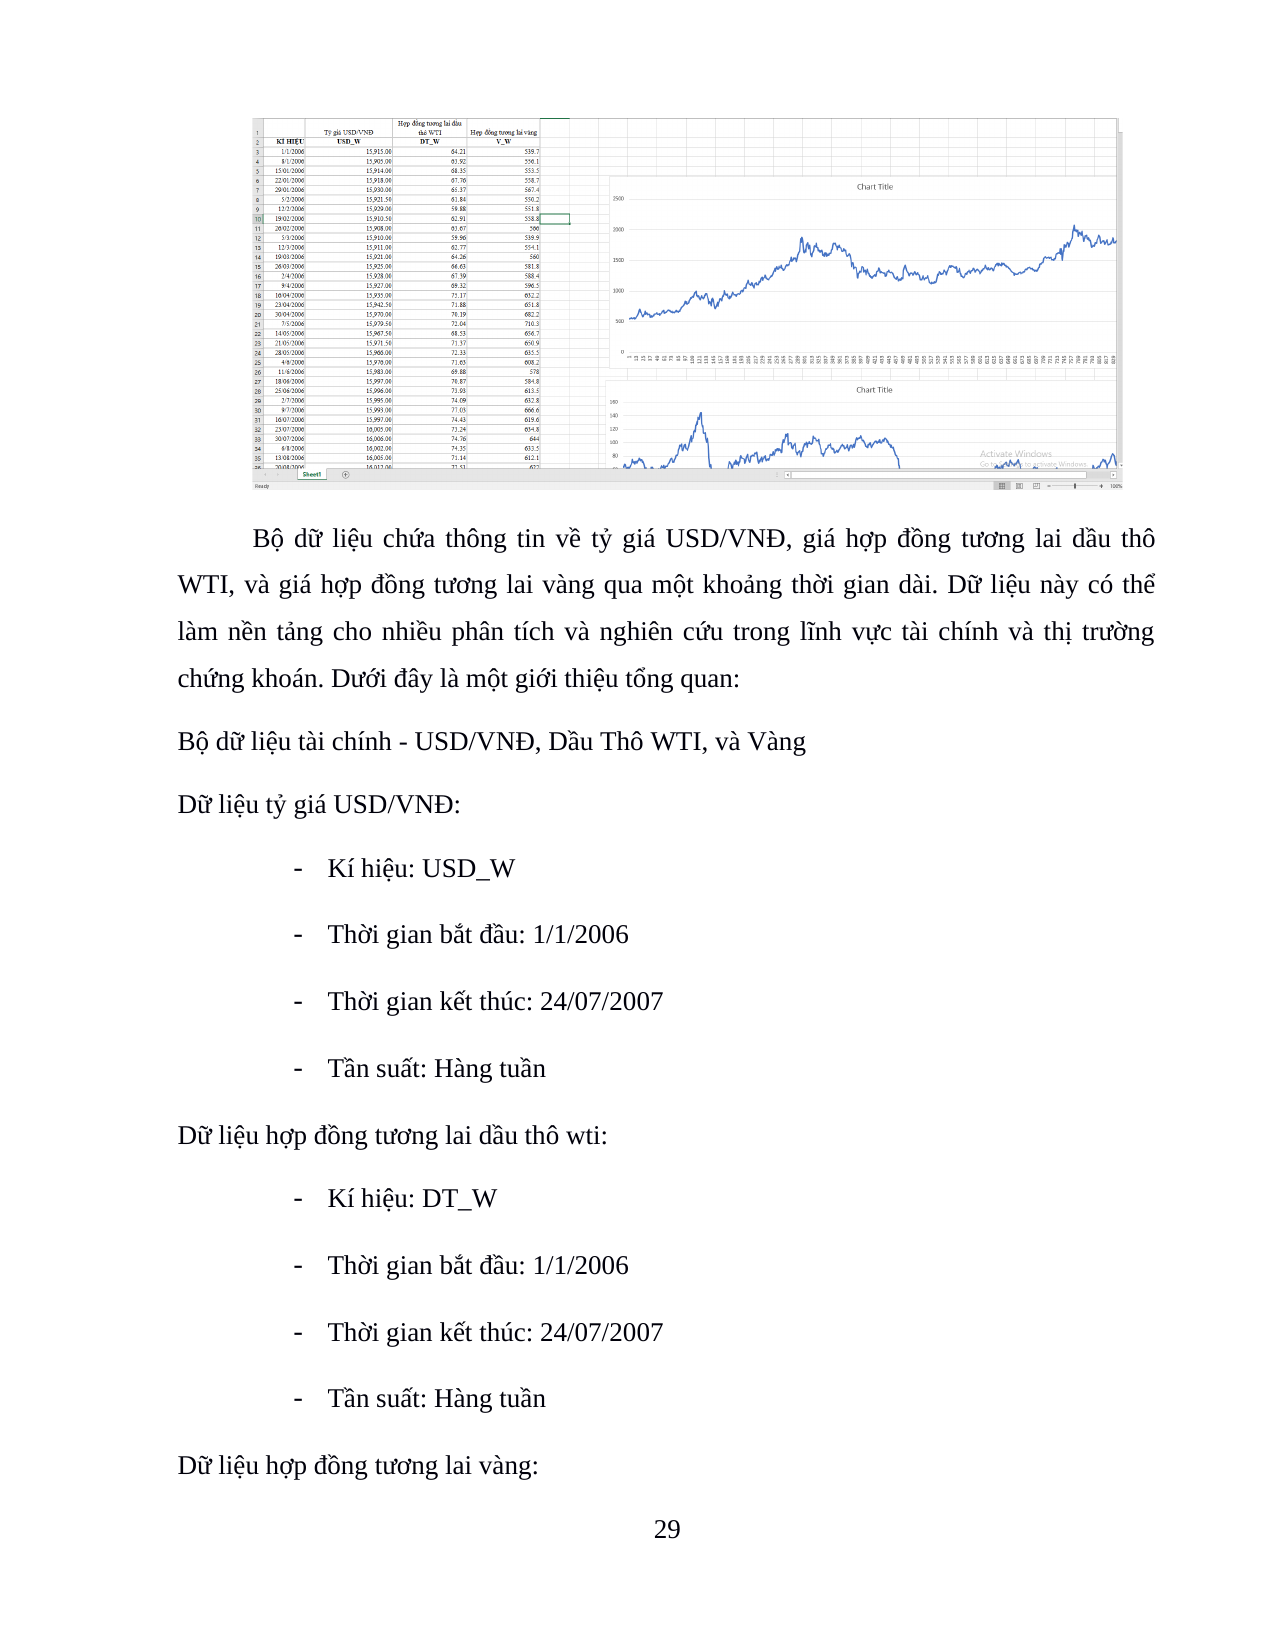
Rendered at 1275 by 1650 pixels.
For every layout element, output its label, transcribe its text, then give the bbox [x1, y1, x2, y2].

list Kí hiệu: DT_W [290, 1182, 1157, 1216]
list Tần suất: Hàng tuần [290, 1382, 1157, 1416]
picture [252, 118, 1123, 490]
text Dữ liệu tỷ giá USD/VNĐ: [177, 788, 1157, 819]
text Bộ dữ liệu chứa thông tin về tỷ giá USD/VNĐ, giá hợp đồng tương lai dầu thô WTI, và giá hợp đồng tương lai vàng qua một khoảng thời gian dài. Dữ liệu này có thể làm nền tảng cho nhiều phân tích và nghiên cứu trong lĩnh vực tài chính và thị trường chứng khoán. Dưới đây là một giới thiệu tổng quan: [177, 522, 1157, 693]
list Thời gian kết thúc: 24/07/2007 [290, 985, 1157, 1019]
list Thời gian kết thúc: 24/07/2007 [290, 1316, 1157, 1349]
text Bộ dữ liệu tài chính - USD/VNĐ, Dầu Thô WTI, và Vàng [177, 725, 1157, 756]
list Thời gian bắt đầu: 1/1/2006 [290, 1249, 1157, 1282]
list Tần suất: Hàng tuần [290, 1052, 1157, 1086]
list Kí hiệu: USD_W [290, 852, 1157, 885]
text Dữ liệu hợp đồng tương lai vàng: [177, 1449, 1157, 1480]
text Dữ liệu hợp đồng tương lai dầu thô wti: [177, 1119, 1157, 1150]
list Thời gian bắt đầu: 1/1/2006 [290, 918, 1157, 952]
